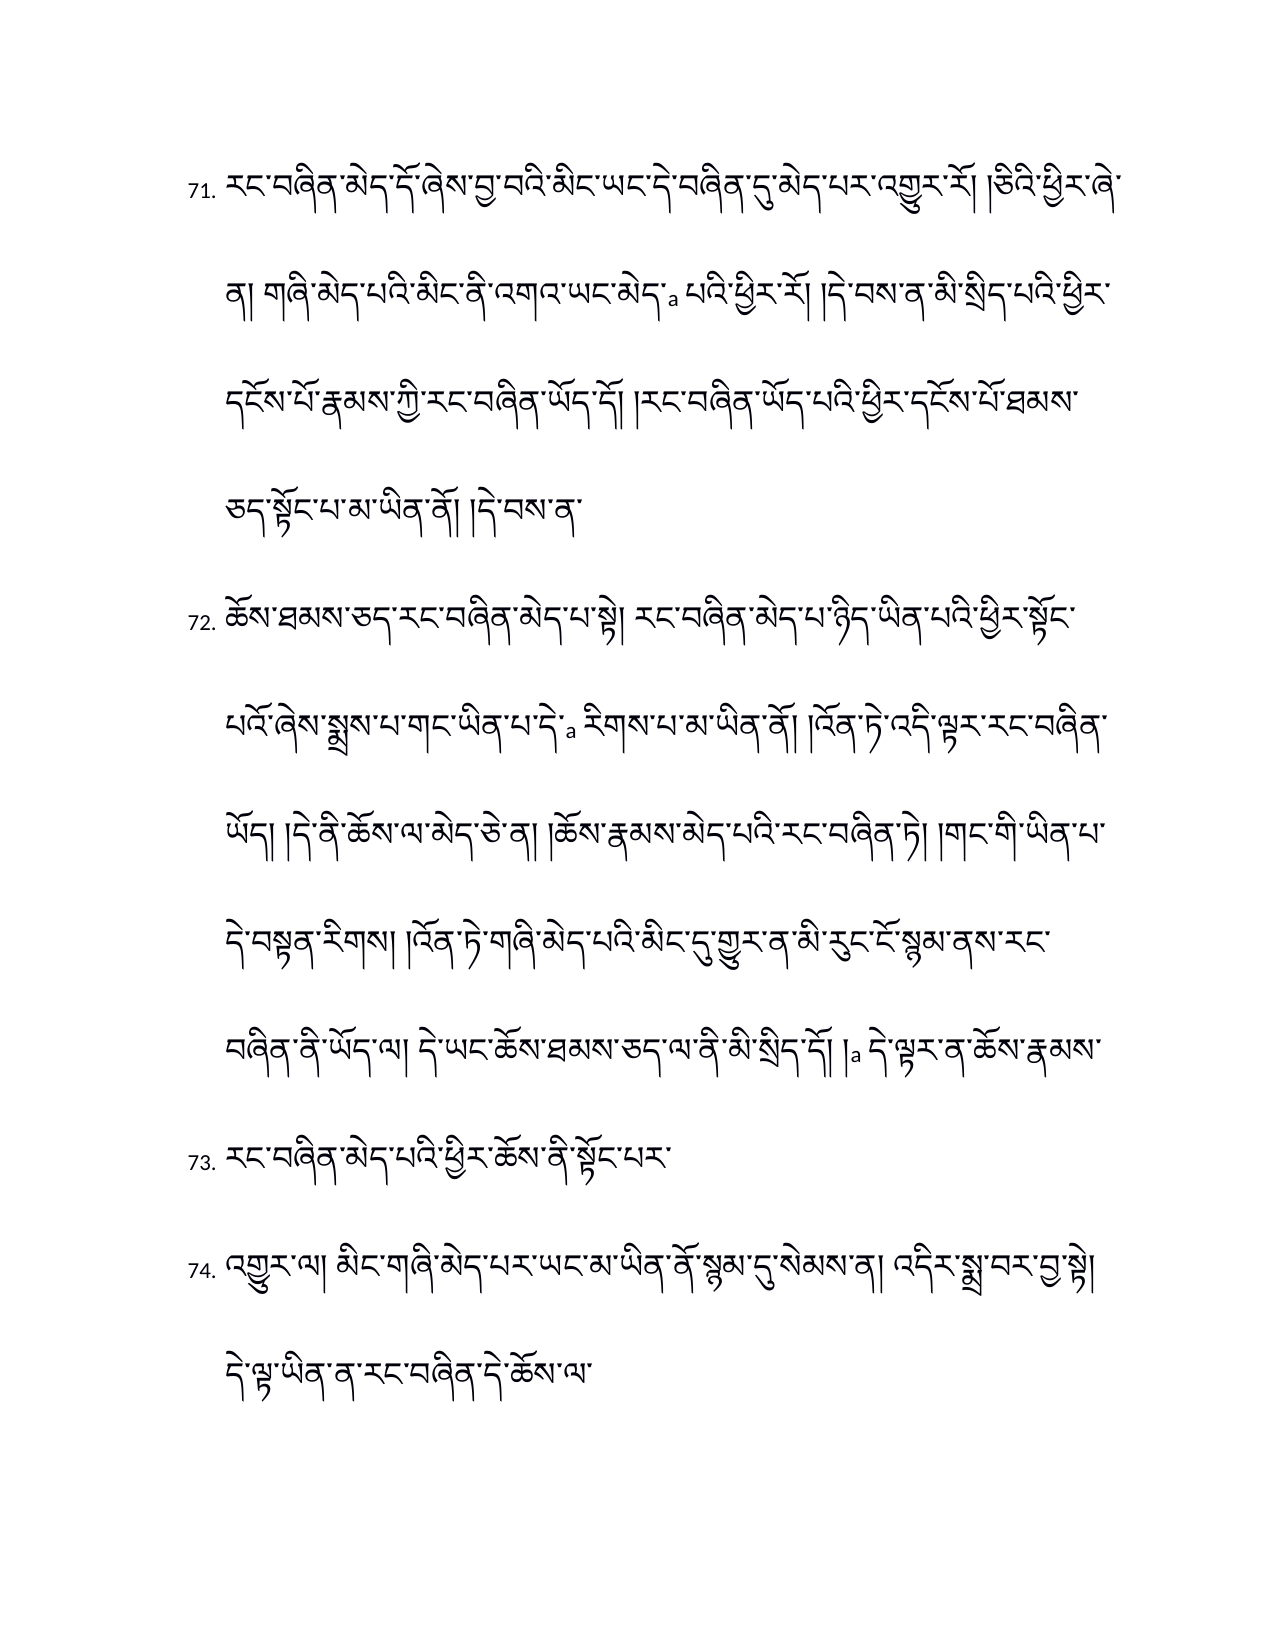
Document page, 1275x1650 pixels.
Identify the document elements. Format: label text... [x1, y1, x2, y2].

list འགྱུར་ལ། མིང་གཞི་མེད་པར་ཡང་མ་ཡིན་ནོ་སྙམ་དུ་སེམས་ན། འདིར་སྨྲ་བར་བྱ་སྟེ། དེ་ལྟ་ཡིན་ན་རང་བཞིན་དེ་ཆོས་ལ་ [187, 1229, 1125, 1431]
list རང་བཞིན་མེད་དོ་ཞེས་བྱ་བའི་མིང་ཡང་དེ་བཞིན་དུ་མེད་པར་འགྱུར་རོ། །ཅིའི་ཕྱིར་ཞེ་ན། གཞི་མེད་པའི་མིང་ནི་འགའ་ཡང་མེད་aཔའི་ཕྱིར་རོ། །དེ་བས་ན་མི་སྲིད་པའི་ཕྱིར་དངོས་པོ་རྣམས་ཀྱི་རང་བཞིན་ཡོད་དོ། །རང་བཞིན་ཡོད་པའི་ཕྱིར་དངོས་པོ་ཐམས་ཅད་སྟོང་པ་མ་ཡིན་ནོ། །དེ་བས་ན་ [187, 150, 1125, 568]
list ཆོས་ཐམས་ཅད་རང་བཞིན་མེད་པ་སྟེ། རང་བཞིན་མེད་པ་ཉིད་ཡིན་པའི་ཕྱིར་སྟོང་པའོ་ཞེས་སྨྲས་པ་གང་ཡིན་པ་དེ་aརིགས་པ་མ་ཡིན་ནོ། །འོན་ཏེ་འདི་ལྟར་རང་བཞིན་ཡོད། །དེ་ནི་ཆོས་ལ་མེད་ཅེ་ན། །ཆོས་རྣམས་མེད་པའི་རང་བཞིན་ཏེ། །གང་གི་ཡིན་པ་དེ་བསྟན་རིགས། །འོན་ཏེ་གཞི་མེད་པའི་མིང་དུ་གྱུར་ན་མི་རུང་ངོ་སྙམ་ནས་རང་བཞིན་ནི་ཡོད་ལ། དེ་ཡང་ཆོས་ཐམས་ཅད་ལ་ནི་མི་སྲིད་དོ། །aདེ་ལྟར་ན་ཆོས་རྣམས་ [187, 582, 1125, 1107]
list རང་བཞིན་མེད་པའི་ཕྱིར་ཆོས་ནི་སྟོང་པར་ [187, 1121, 1125, 1215]
